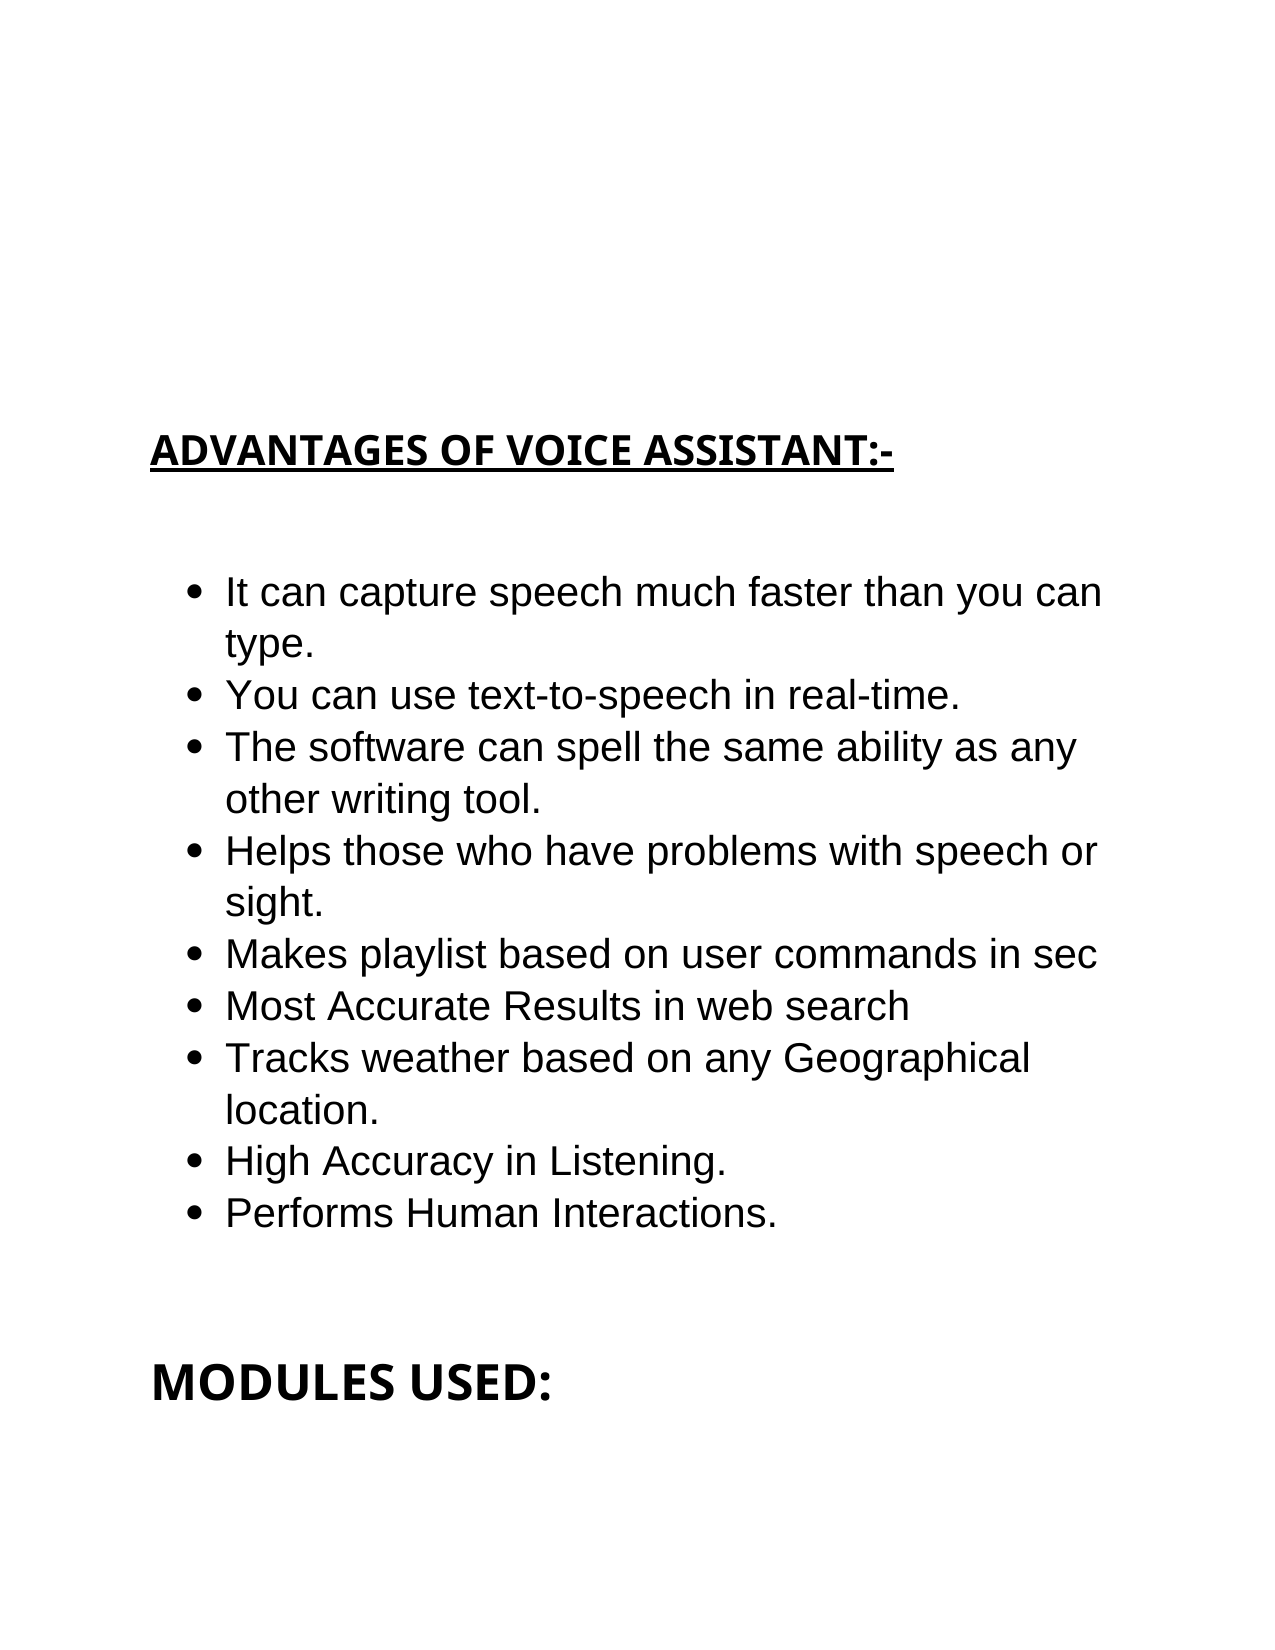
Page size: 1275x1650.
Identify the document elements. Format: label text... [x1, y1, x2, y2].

list Performs Human Interactions. [187, 1188, 1125, 1237]
list High Accuracy in Listening. [187, 1137, 1125, 1185]
list Makes playlist based on user commands in sec [187, 929, 1125, 977]
list You can use text-to-speech in real-time. [187, 670, 1125, 718]
text ADVANTAGES OF VOICE ASSISTANT:- [150, 421, 1125, 477]
list It can capture speech much faster than you can type. [187, 567, 1125, 667]
list Most Accurate Results in web search [187, 981, 1125, 1029]
list Tracks weather based on any Geographical location. [187, 1033, 1125, 1133]
list The software can spell the same ability as any other writing tool. [187, 722, 1125, 822]
text MODULES USED: [150, 1347, 1125, 1415]
list Helps those who have problems with speech or sight. [187, 826, 1125, 926]
